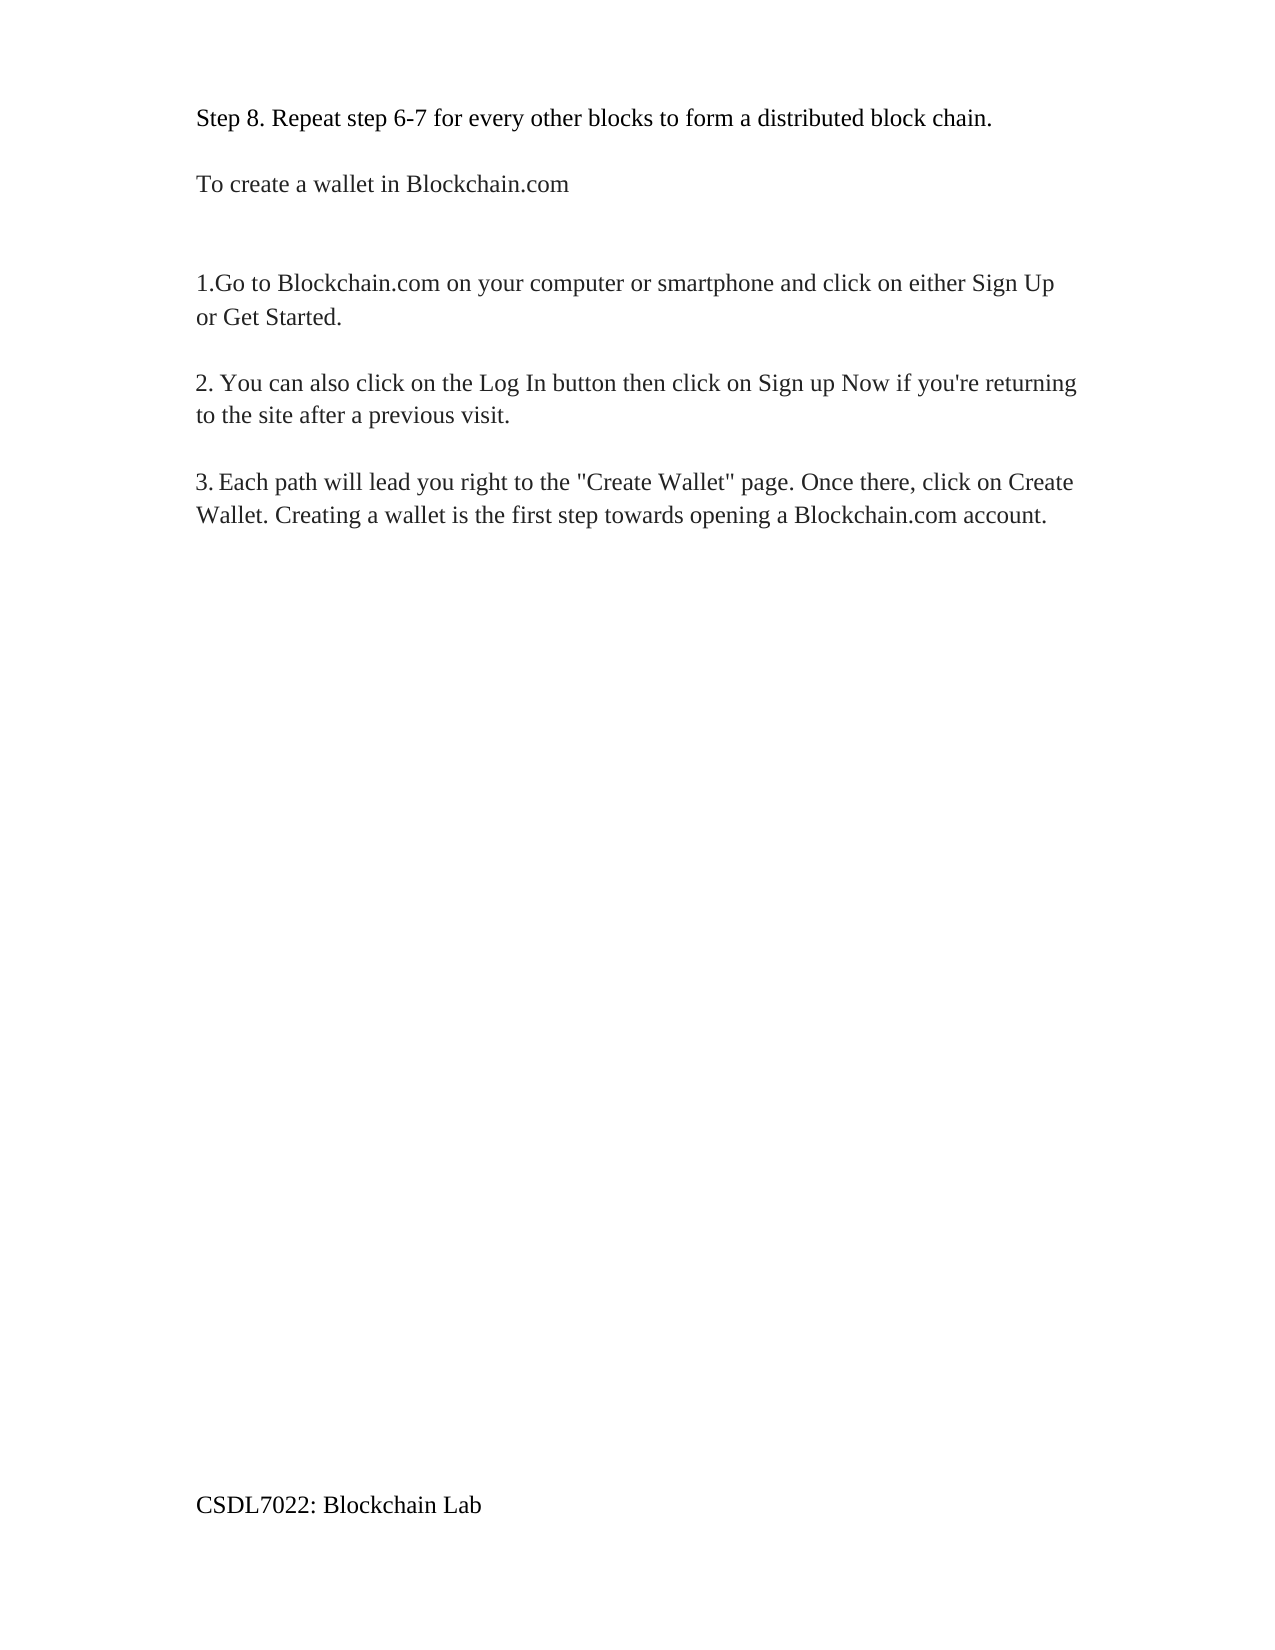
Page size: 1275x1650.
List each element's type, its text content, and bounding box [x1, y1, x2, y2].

text CSDL7022: Blockchain Lab [196, 1490, 1125, 1519]
text Step 8. Repeat step 6-7 for every other blocks to form a distributed block chain. [196, 103, 1125, 132]
text 1.Go to Blockchain.com on your computer or smartphone and click on either Sign Up or Get Started. [196, 268, 1079, 330]
list Each path will lead you right to the "Create Wallet" page. Once there, click on Create Wallet. Creating a wallet is the first step towards opening a Blockchain.com account. [195, 467, 1079, 528]
list You can also click on the Log In button then click on Sign up Now if you're returning to the site after a previous visit. [195, 368, 1077, 429]
text To create a wallet in Blockchain.com [196, 169, 1125, 198]
